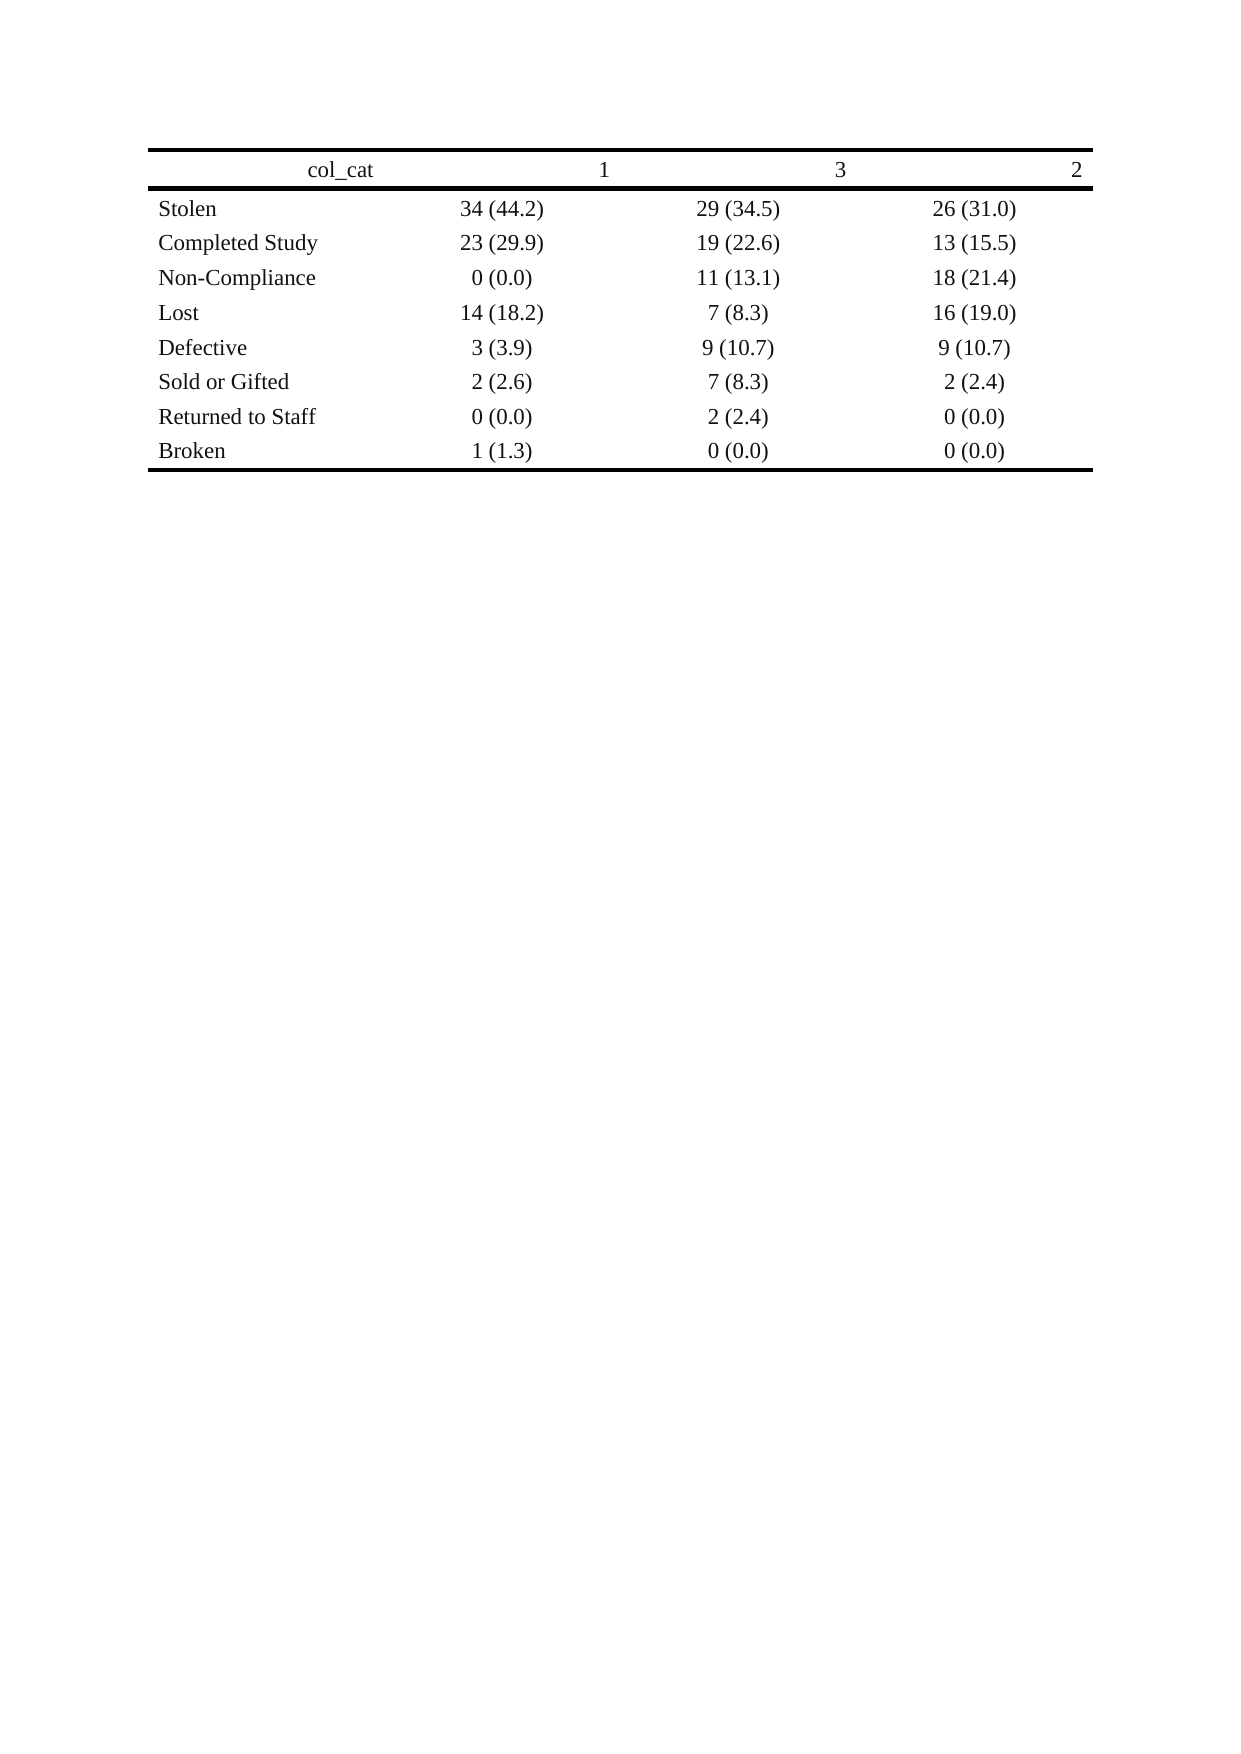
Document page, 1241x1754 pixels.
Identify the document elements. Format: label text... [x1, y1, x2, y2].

table_cell Completed Study [148, 225, 384, 260]
table_cell Stolen [148, 191, 384, 225]
table_cell Non-Compliance [148, 260, 384, 295]
table_cell 0 (0.0) [384, 260, 620, 295]
table_cell 0 (0.0) [384, 399, 620, 433]
table_cell Broken [148, 434, 384, 468]
table_cell 1 (1.3) [384, 434, 620, 468]
table_cell 7 (8.3) [620, 295, 856, 329]
table_cell 34 (44.2) [384, 191, 620, 225]
table_cell 0 (0.0) [856, 434, 1093, 468]
table_cell 0 (0.0) [856, 399, 1093, 433]
table_cell 18 (21.4) [856, 260, 1093, 295]
table_cell Lost [148, 295, 384, 329]
table_cell 14 (18.2) [384, 295, 620, 329]
table_cell Sold or Gifted [148, 364, 384, 399]
table_cell 23 (29.9) [384, 225, 620, 260]
table_cell 2 (2.4) [620, 399, 856, 433]
table_header col_cat [148, 152, 384, 186]
table_header 3 [620, 152, 856, 186]
table_cell 7 (8.3) [620, 364, 856, 399]
table_cell 29 (34.5) [620, 191, 856, 225]
table_cell 9 (10.7) [856, 329, 1093, 364]
table_cell 2 (2.4) [856, 364, 1093, 399]
table_cell Defective [148, 329, 384, 364]
table_cell 16 (19.0) [856, 295, 1093, 329]
table_cell 13 (15.5) [856, 225, 1093, 260]
table_header 2 [856, 152, 1093, 186]
table_cell 2 (2.6) [384, 364, 620, 399]
table_cell 9 (10.7) [620, 329, 856, 364]
table_cell 19 (22.6) [620, 225, 856, 260]
table_cell 0 (0.0) [620, 434, 856, 468]
table_cell 26 (31.0) [856, 191, 1093, 225]
table_cell 3 (3.9) [384, 329, 620, 364]
table_header 1 [384, 152, 620, 186]
table_cell Returned to Staff [148, 399, 384, 433]
table_cell 11 (13.1) [620, 260, 856, 295]
